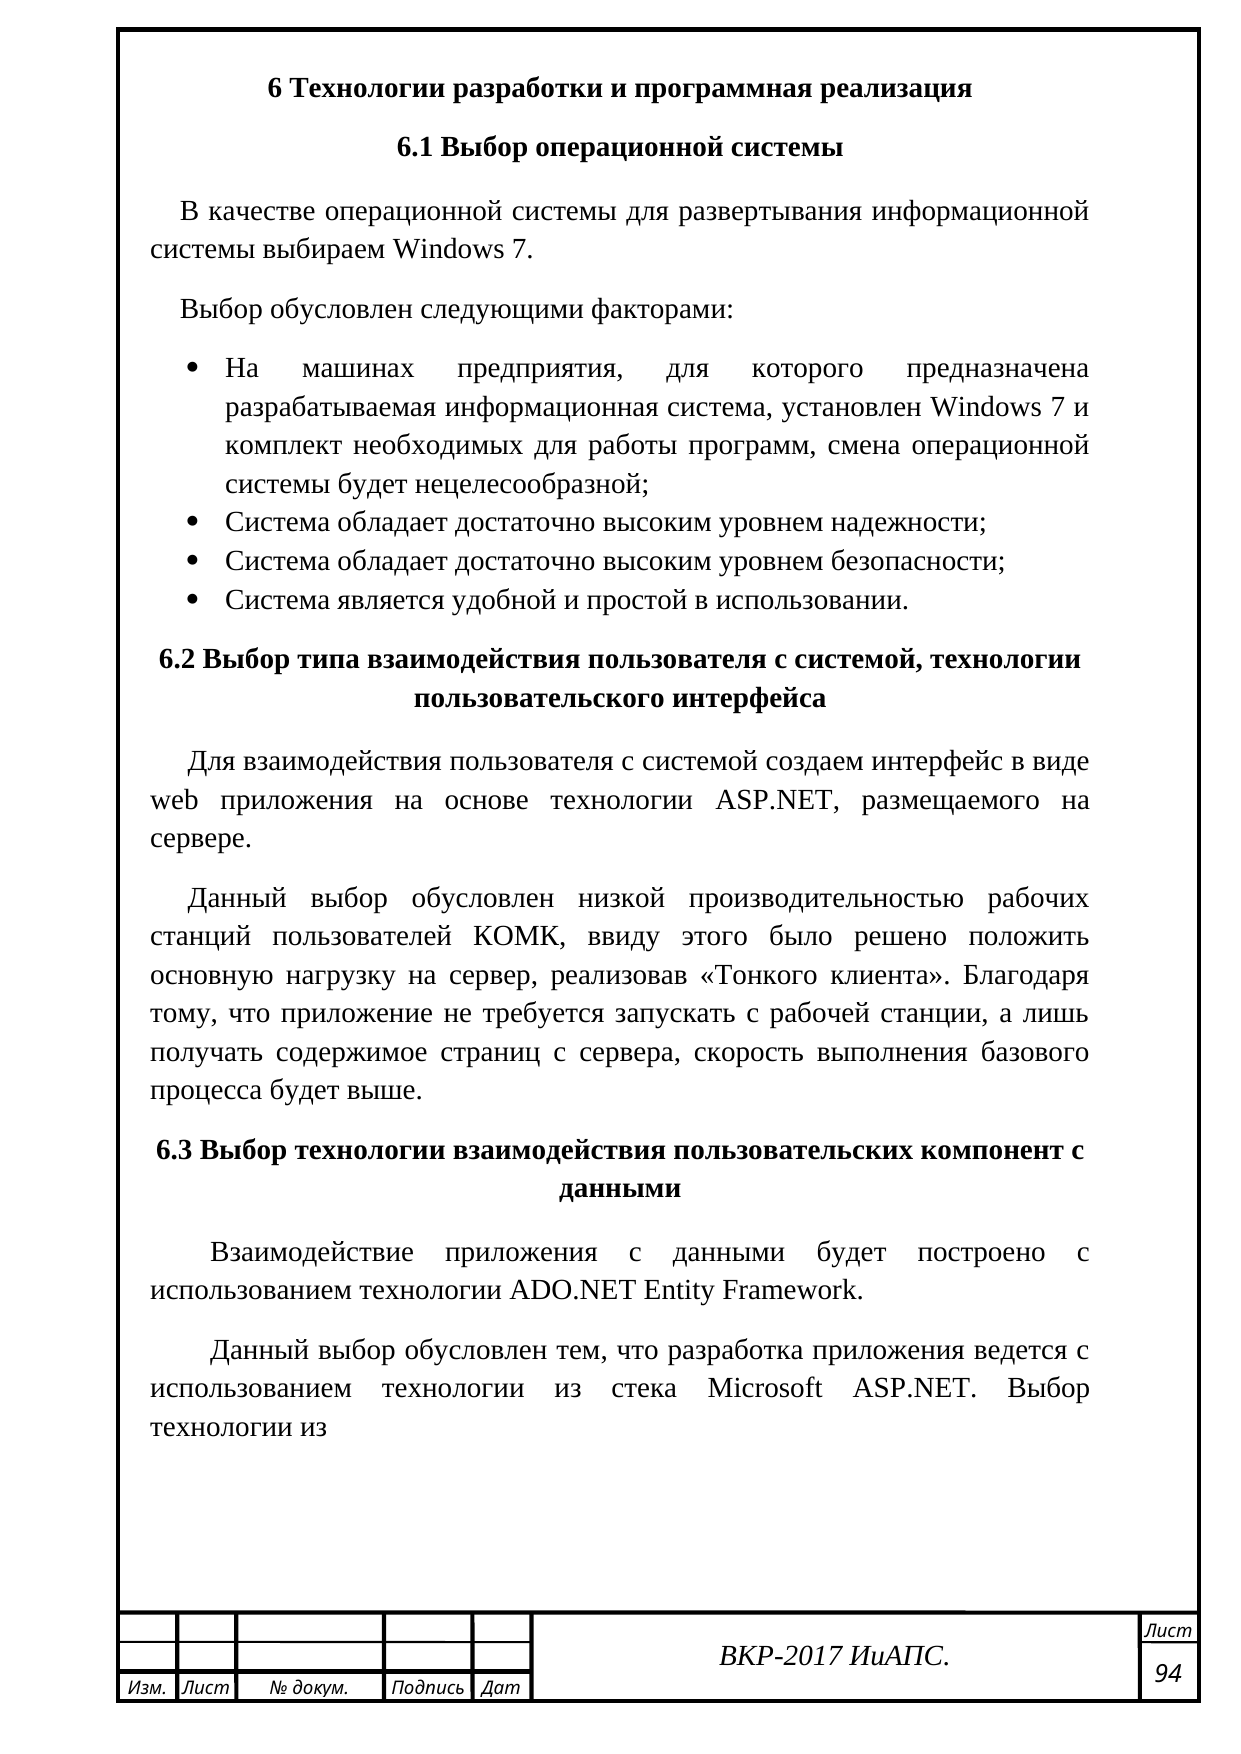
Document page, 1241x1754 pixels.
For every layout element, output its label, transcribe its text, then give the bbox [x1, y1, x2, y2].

text Для взаимодействия пользователя с системой создаем интерфейс в виде web приложения на основе технологии ASP.NET, размещаемого на сервере. [150, 743, 1090, 854]
list Система обладает достаточно высоким уровнем надежности; [187, 504, 1090, 538]
list На машинах предприятия, для которого предназначена разрабатываемая информационная система, установлен Windows 7 и комплект необходимых для работы программ, смена операционной системы будет нецелесообразной; [187, 350, 1090, 499]
text Данный выбор обусловлен низкой производительностью рабочих станций пользователей КОМК, ввиду этого было решено положить основную нагрузку на сервер, реализовав «Тонкого клиента». Благодаря тому, что приложение не требуется запускать с рабочей станции, а лишь получать содержимое страниц с сервера, скорость выполнения базового процесса будет выше. [150, 880, 1090, 1106]
text Данный выбор обусловлен тем, что разработка приложения ведется с использованием технологии из стека Microsoft ASP.NET. Выбор технологии из [150, 1332, 1090, 1442]
list Система является удобной и простой в использовании. [187, 582, 1090, 615]
subtitle Выбор операционной системы [150, 129, 1090, 163]
subtitle Технологии разработки и программная реализация [150, 70, 1090, 103]
text Выбор обусловлен следующими факторами: [150, 291, 1090, 324]
text В качестве операционной системы для развертывания информационной системы выбираем Windows 7. [150, 193, 1090, 265]
subtitle Выбор типа взаимодействия пользователя с системой, технологии пользовательского интерфейса [150, 641, 1090, 713]
subtitle Выбор технологии взаимодействия пользовательских компонент с данными [150, 1132, 1090, 1204]
text Взаимодействие приложения с данными будет построено с использованием технологии ADO.NET Entity Framework. [150, 1234, 1090, 1306]
list Система обладает достаточно высоким уровнем безопасности; [187, 543, 1090, 577]
